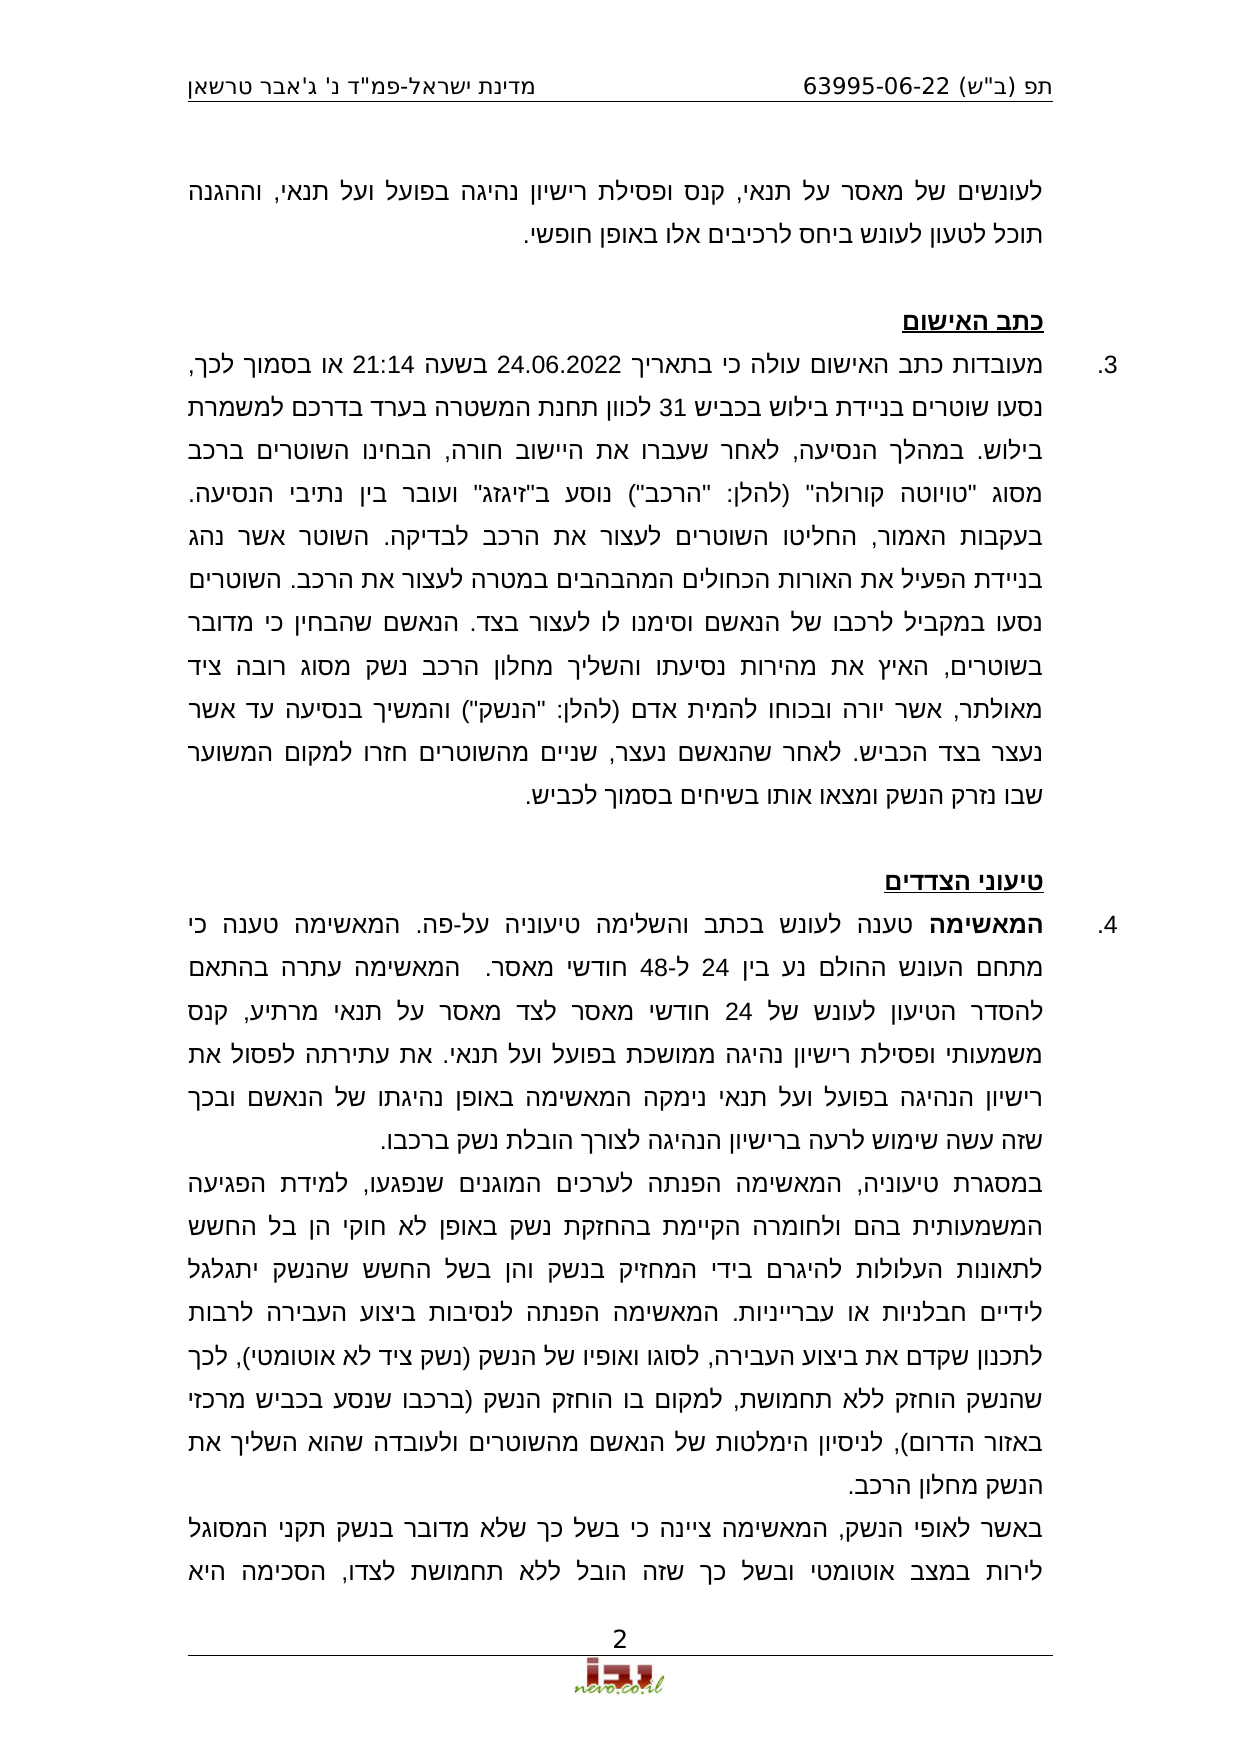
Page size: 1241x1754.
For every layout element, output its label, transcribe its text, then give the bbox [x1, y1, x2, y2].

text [187, 1514, 1044, 1586]
text במסגרת טיעוניה, המאשימה הפנתה לערכים המוגנים שנפגעו, למידת הפגיעה המשמעותית בהם ולחומרה הקיימת בהחזקת נשק באופן לא חוקי הן בל החשש לתאונות העלולות להיגרם בידי המחזיק בנשק והן בשל החשש שהנשק יתגלגל לידיים חבלניות או עברייניות. המאשימה הפנתה לנסיבות ביצוע העבירה לרבות לתכנון שקדם את ביצוע העבירה, לסוגו ואופיו של הנשק (נשק ציד לא אוטומטי), לכך שהנשק הוחזק ללא תחמושת, למקום בו הוחזק הנשק (ברכבו שנסע בכביש מרכזי באזור הדרום), לניסיון הימלטות של הנאשם מהשוטרים ולעובדה שהוא השליך את הנשק מחלון הרכב. [187, 1169, 1118, 1500]
picture [574, 1657, 666, 1695]
text טיעוני הצדדים [187, 867, 1118, 896]
text 3. מעובדות כתב האישום עולה כי בתאריך 24.06.2022 בשעה 21:14 או בסמוך לכך, נסעו שוטרים בניידת בילוש בכביש 31 לכוון תחנת המשטרה בערד בדרכם למשמרת בילוש. במהלך הנסיעה, לאחר שעברו את היישוב חורה, הבחינו השוטרים ברכב מסוג "טויוטה קורולה" (להלן: "הרכב") נוסע ב"זיגזג" ועובר בין נתיבי הנסיעה. בעקבות האמור, החליטו השוטרים לעצור את הרכב לבדיקה. השוטר אשר נהג בניידת הפעיל את האורות הכחולים המהבהבים במטרה לעצור את הרכב. השוטרים נסעו במקביל לרכבו של הנאשם וסימנו לו לעצור בצד. הנאשם שהבחין כי מדובר בשוטרים, האיץ את מהירות נסיעתו והשליך מחלון הרכב נשק מסוג רובה ציד מאולתר, אשר יורה ובכוחו להמית אדם (להלן: "הנשק") והמשיך בנסיעה עד אשר נעצר בצד הכביש. לאחר שהנאשם נעצר, שניים מהשוטרים חזרו למקום המשוער שבו נזרק הנשק ומצאו אותו בשיחים בסמוך לכביש. [187, 350, 1118, 810]
text כתב האישום [187, 307, 1118, 335]
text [187, 177, 1118, 249]
text 4. המאשימה טענה לעונש בכתב והשלימה טיעוניה על-פה. המאשימה טענה כי מתחם העונש ההולם נע בין 24 ל-48 חודשי מאסר. המאשימה עתרה בהתאם להסדר הטיעון לעונש של 24 חודשי מאסר לצד מאסר על תנאי מרתיע, קנס משמעותי ופסילת רישיון נהיגה ממושכת בפועל ועל תנאי. את עתירתה לפסול את רישיון הנהיגה בפועל ועל תנאי נימקה המאשימה באופן נהיגתו של הנאשם ובכך שזה עשה שימוש לרעה ברישיון הנהיגה לצורך הובלת נשק ברכבו. [187, 910, 1118, 1155]
